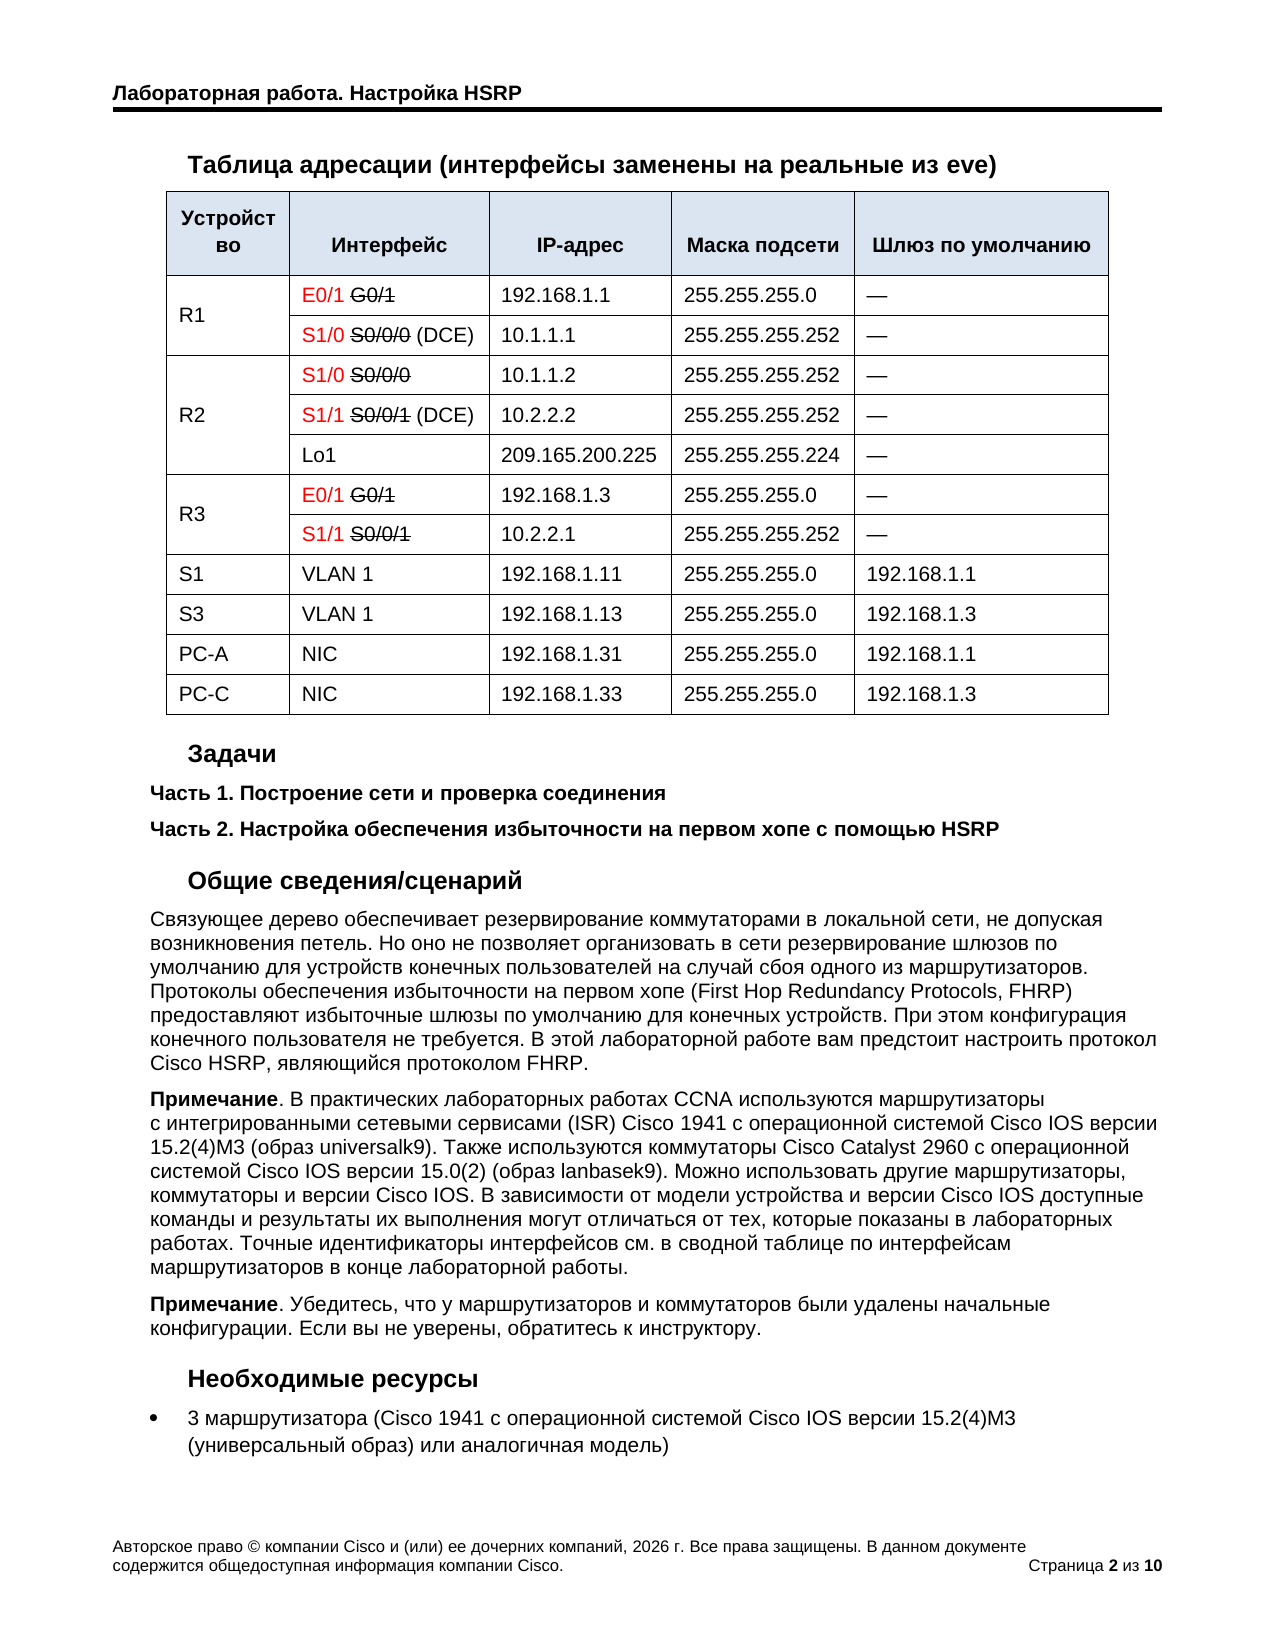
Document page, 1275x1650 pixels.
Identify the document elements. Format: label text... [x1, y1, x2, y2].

table_cell E0/1 G0/1 [290, 276, 489, 314]
table_cell 255.255.255.252 [672, 515, 854, 554]
table_cell 255.255.255.0 [672, 635, 854, 674]
table_cell 255.255.255.224 [672, 435, 854, 474]
table_header Шлюз по умолчанию [855, 192, 1108, 275]
text Часть 2. Настройка обеспечения избыточности на первом хопе с помощью HSRP [150, 817, 1162, 841]
text Задачи [112, 739, 1162, 768]
table_cell 192.168.1.13 [490, 595, 671, 634]
table_cell 255.255.255.0 [672, 675, 854, 713]
table_cell 192.168.1.1 [490, 276, 671, 314]
table_cell 255.255.255.0 [672, 555, 854, 594]
table_cell — [855, 356, 1108, 394]
table_cell R3 [167, 475, 289, 554]
text Общие сведения/сценарий [112, 866, 1162, 894]
table_cell Lo1 [290, 435, 489, 474]
text Таблица адресации (интерфейсы заменены на реальные из eve) [112, 150, 1162, 179]
table_cell PC-A [167, 635, 289, 674]
table_header Интерфейс [290, 192, 489, 275]
table_cell 192.168.1.33 [490, 675, 671, 713]
table_cell — [855, 316, 1108, 354]
table_cell 209.165.200.225 [490, 435, 671, 474]
table_cell S1/1 S0/0/1 [290, 515, 489, 554]
table_cell 192.168.1.3 [490, 475, 671, 514]
table_cell S1/0 S0/0/0 (DCE) [290, 316, 489, 354]
table_header IP-адрес [490, 192, 671, 275]
table_cell 192.168.1.1 [855, 635, 1108, 674]
table_cell E0/1 G0/1 [290, 475, 489, 514]
table_cell S1/0 S0/0/0 [290, 356, 489, 394]
table_cell 192.168.1.11 [490, 555, 671, 594]
table_cell 10.1.1.1 [490, 316, 671, 354]
text Примечание. В практических лабораторных работах CCNA используются маршрутизаторы с интегрированными сетевыми сервисами (ISR) Cisco 1941 с операционной системой Cisco IOS версии 15.2(4)M3 (образ universalk9). Также используются коммутаторы Cisco Catalyst 2960 с операционной системой Cisco IOS версии 15.0(2) (образ lanbasek9). Можно использовать другие маршрутизаторы, коммутаторы и версии Cisco IOS. В зависимости от модели устройства и версии Cisco IOS доступные команды и результаты их выполнения могут отличаться от тех, которые показаны в лабораторных работах. Точные идентификаторы интерфейсов см. в сводной таблице по интерфейсам маршрутизаторов в конце лабораторной работы. [150, 1087, 1162, 1279]
text 3 маршрутизатора (Cisco 1941 с операционной системой Cisco IOS версии 15.2(4)M3 (универсальный образ) или аналогичная модель) [150, 1406, 1162, 1457]
table_cell NIC [290, 635, 489, 674]
table_cell S1 [167, 555, 289, 594]
table_cell 255.255.255.252 [672, 395, 854, 434]
table_cell 192.168.1.3 [855, 675, 1108, 713]
table_cell 255.255.255.252 [672, 316, 854, 354]
table_cell PC-C [167, 675, 289, 713]
table_cell S1/1 S0/0/1 (DCE) [290, 395, 489, 434]
table_cell — [855, 475, 1108, 514]
text Примечание. Убедитесь, что у маршрутизаторов и коммутаторов были удалены начальные конфигурации. Если вы не уверены, обратитесь к инструктору. [150, 1291, 1162, 1339]
text Связующее дерево обеспечивает резервирование коммутаторами в локальной сети, не допуская возникновения петель. Но оно не позволяет организовать в сети резервирование шлюзов по умолчанию для устройств конечных пользователей на случай сбоя одного из маршрутизаторов. Протоколы обеспечения избыточности на первом хопе (First Hop Redundancy Protocols, FHRP) предоставляют избыточные шлюзы по умолчанию для конечных устройств. При этом конфигурация конечного пользователя не требуется. В этой лабораторной работе вам предстоит настроить протокол Cisco HSRP, являющийся протоколом FHRP. [150, 907, 1162, 1075]
table_cell 255.255.255.252 [672, 356, 854, 394]
table_cell 255.255.255.0 [672, 475, 854, 514]
table_cell 255.255.255.0 [672, 595, 854, 634]
table_cell 10.1.1.2 [490, 356, 671, 394]
table_cell R2 [167, 356, 289, 474]
text Необходимые ресурсы [112, 1364, 1162, 1393]
table_cell VLAN 1 [290, 555, 489, 594]
table_cell 192.168.1.1 [855, 555, 1108, 594]
table_cell 192.168.1.3 [855, 595, 1108, 634]
table_cell — [855, 435, 1108, 474]
table_cell 255.255.255.0 [672, 276, 854, 314]
table_cell NIC [290, 675, 489, 713]
table_header Устройство [167, 192, 289, 275]
table_cell S3 [167, 595, 289, 634]
table_cell 10.2.2.1 [490, 515, 671, 554]
table_cell VLAN 1 [290, 595, 489, 634]
text Часть 1. Построение сети и проверка соединения [150, 780, 1162, 804]
table_cell R1 [167, 276, 289, 354]
table_cell 192.168.1.31 [490, 635, 671, 674]
table_cell 10.2.2.2 [490, 395, 671, 434]
table_header Маска подсети [672, 192, 854, 275]
table_cell — [855, 515, 1108, 554]
table_cell — [855, 395, 1108, 434]
table_cell — [855, 276, 1108, 314]
